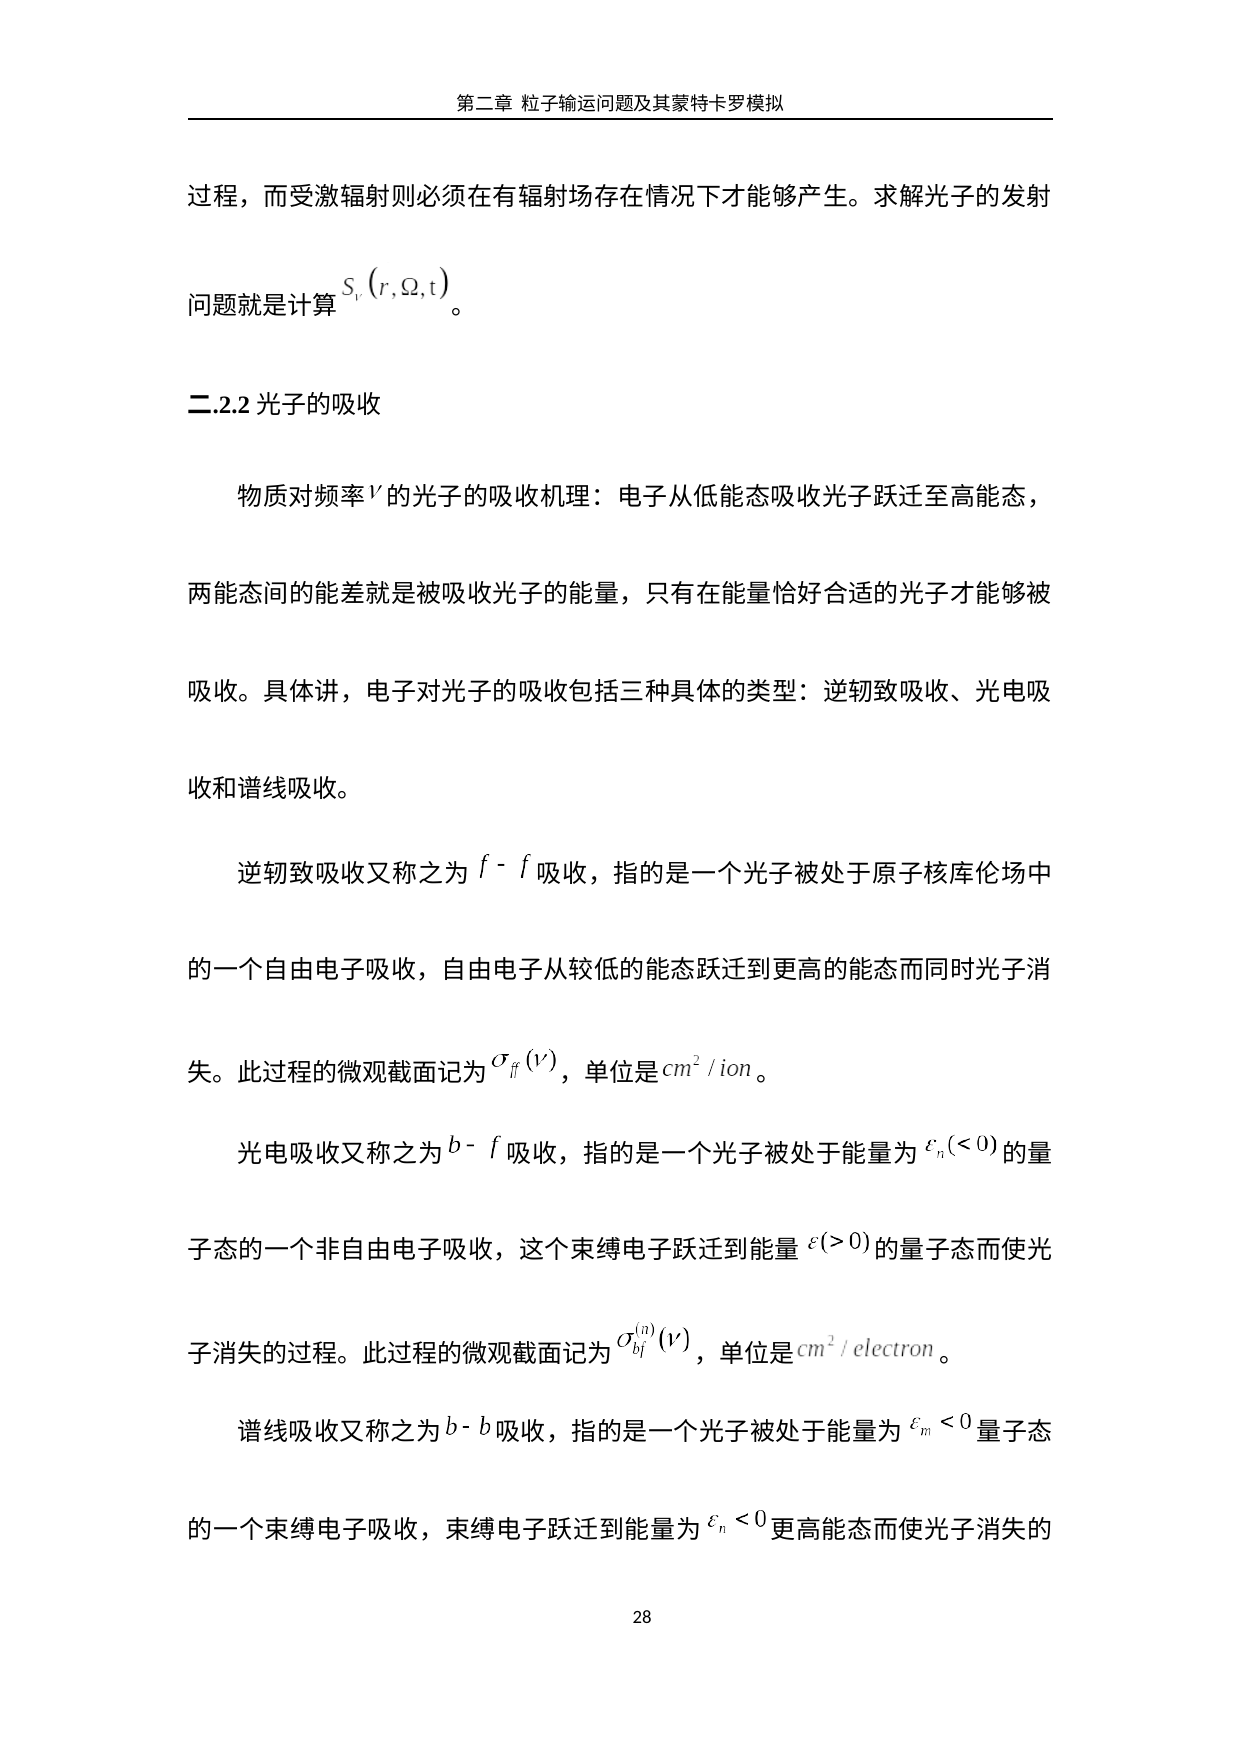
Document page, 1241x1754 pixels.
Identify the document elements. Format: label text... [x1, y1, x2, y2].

text 光电吸收又称之为吸收，指的是一个光子被处于能量为的量子态的一个非自由电子吸收，这个束缚电子跃迁到能量的量子态而使光子消失的过程。此过程的微观截面记为，单位是。 [187, 1116, 1053, 1376]
text 逆轫致吸收又称之为吸收，指的是一个光子被处于原子核库伦场中的一个自由电子吸收，自由电子从较低的能态跃迁到更高的能态而同时光子消失。此过程的微观截面记为，单位是。 [187, 837, 1053, 1097]
text 物质对频率的光子的吸收机理：电子从低能态吸收光子跃迁至高能态，两能态间的能差就是被吸收光子的能量，只有在能量恰好合适的光子才能够被吸收。具体讲，电子对光子的吸收包括三种具体的类型：逆轫致吸收、光电吸收和谱线吸收。 [187, 462, 1053, 819]
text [187, 162, 1053, 324]
subtitle 光子的吸收 [187, 370, 1053, 435]
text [187, 1394, 1053, 1556]
